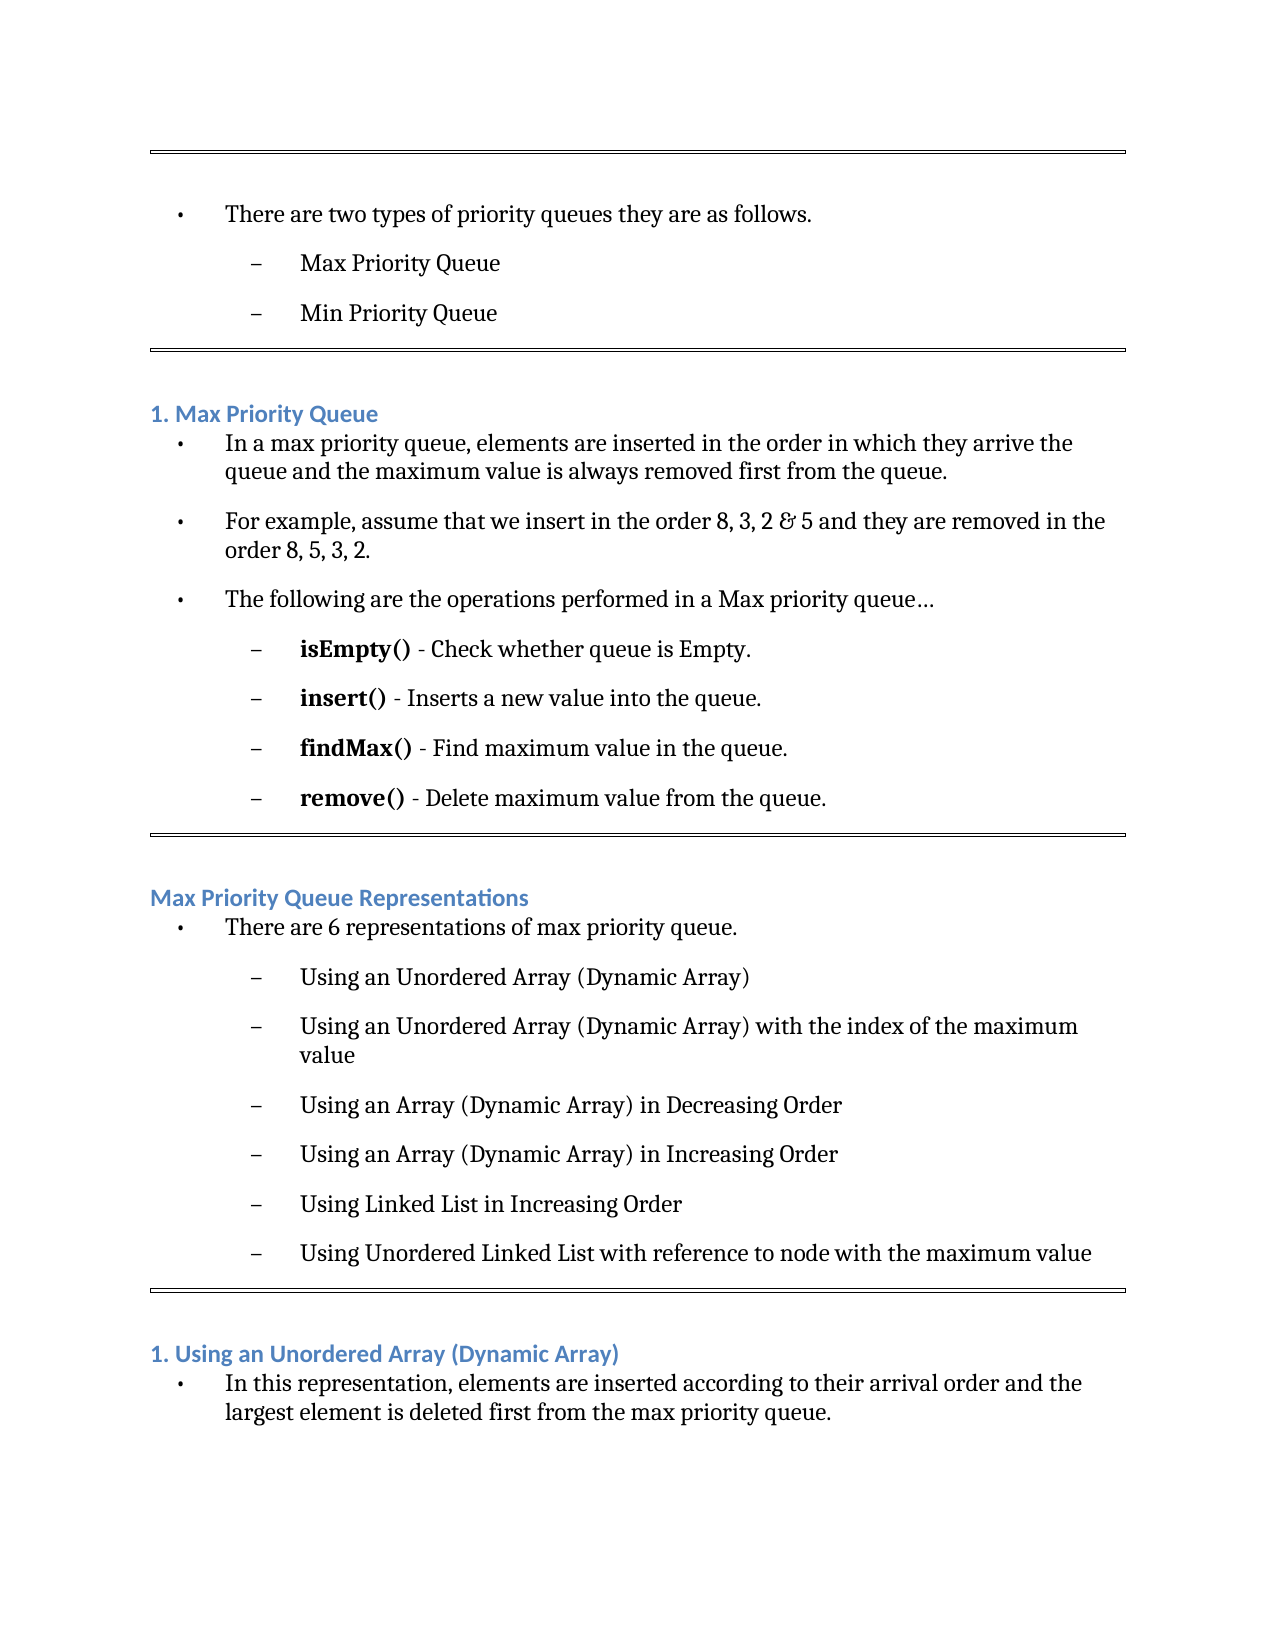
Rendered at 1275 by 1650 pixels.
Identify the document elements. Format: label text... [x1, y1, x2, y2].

list remove() - Delete maximum value from the queue. [250, 783, 1125, 812]
list Using an Unordered Array (Dynamic Array) [250, 963, 1125, 991]
list Using Linked List in Increasing Order [250, 1190, 1125, 1218]
list Using an Array (Dynamic Array) in Increasing Order [250, 1140, 1125, 1169]
list There are two types of priority queues they are as follows. [175, 199, 1125, 228]
list Using an Array (Dynamic Array) in Decreasing Order [250, 1091, 1125, 1119]
subtitle Max Priority Queue Representations [150, 883, 1125, 913]
list In a max priority queue, elements are inserted in the order in which they arrive the queue and the maximum value is always removed first from the queue. [175, 428, 1125, 486]
subtitle 1. Max Priority Queue [150, 398, 1125, 428]
list findMax() - Find maximum value in the queue. [250, 734, 1125, 763]
list Max Priority Queue [250, 249, 1125, 278]
list Using Unordered Linked List with reference to node with the maximum value [250, 1239, 1125, 1268]
list There are 6 representations of max priority queue. [175, 913, 1125, 942]
list Using an Unordered Array (Dynamic Array) with the index of the maximum value [250, 1012, 1125, 1070]
subtitle 1. Using an Unordered Array (Dynamic Array) [150, 1338, 1125, 1369]
list isEmpty() - Check whether queue is Empty. [250, 635, 1125, 663]
list For example, assume that we insert in the order 8, 3, 2 & 5 and they are removed in the order 8, 5, 3, 2. [175, 507, 1125, 564]
list insert() - Inserts a new value into the queue. [250, 684, 1125, 713]
list The following are the operations performed in a Max priority queue… [175, 585, 1125, 614]
list In this representation, elements are inserted according to their arrival order and the largest element is deleted first from the max priority queue. [175, 1369, 1125, 1427]
list Min Priority Queue [250, 299, 1125, 327]
